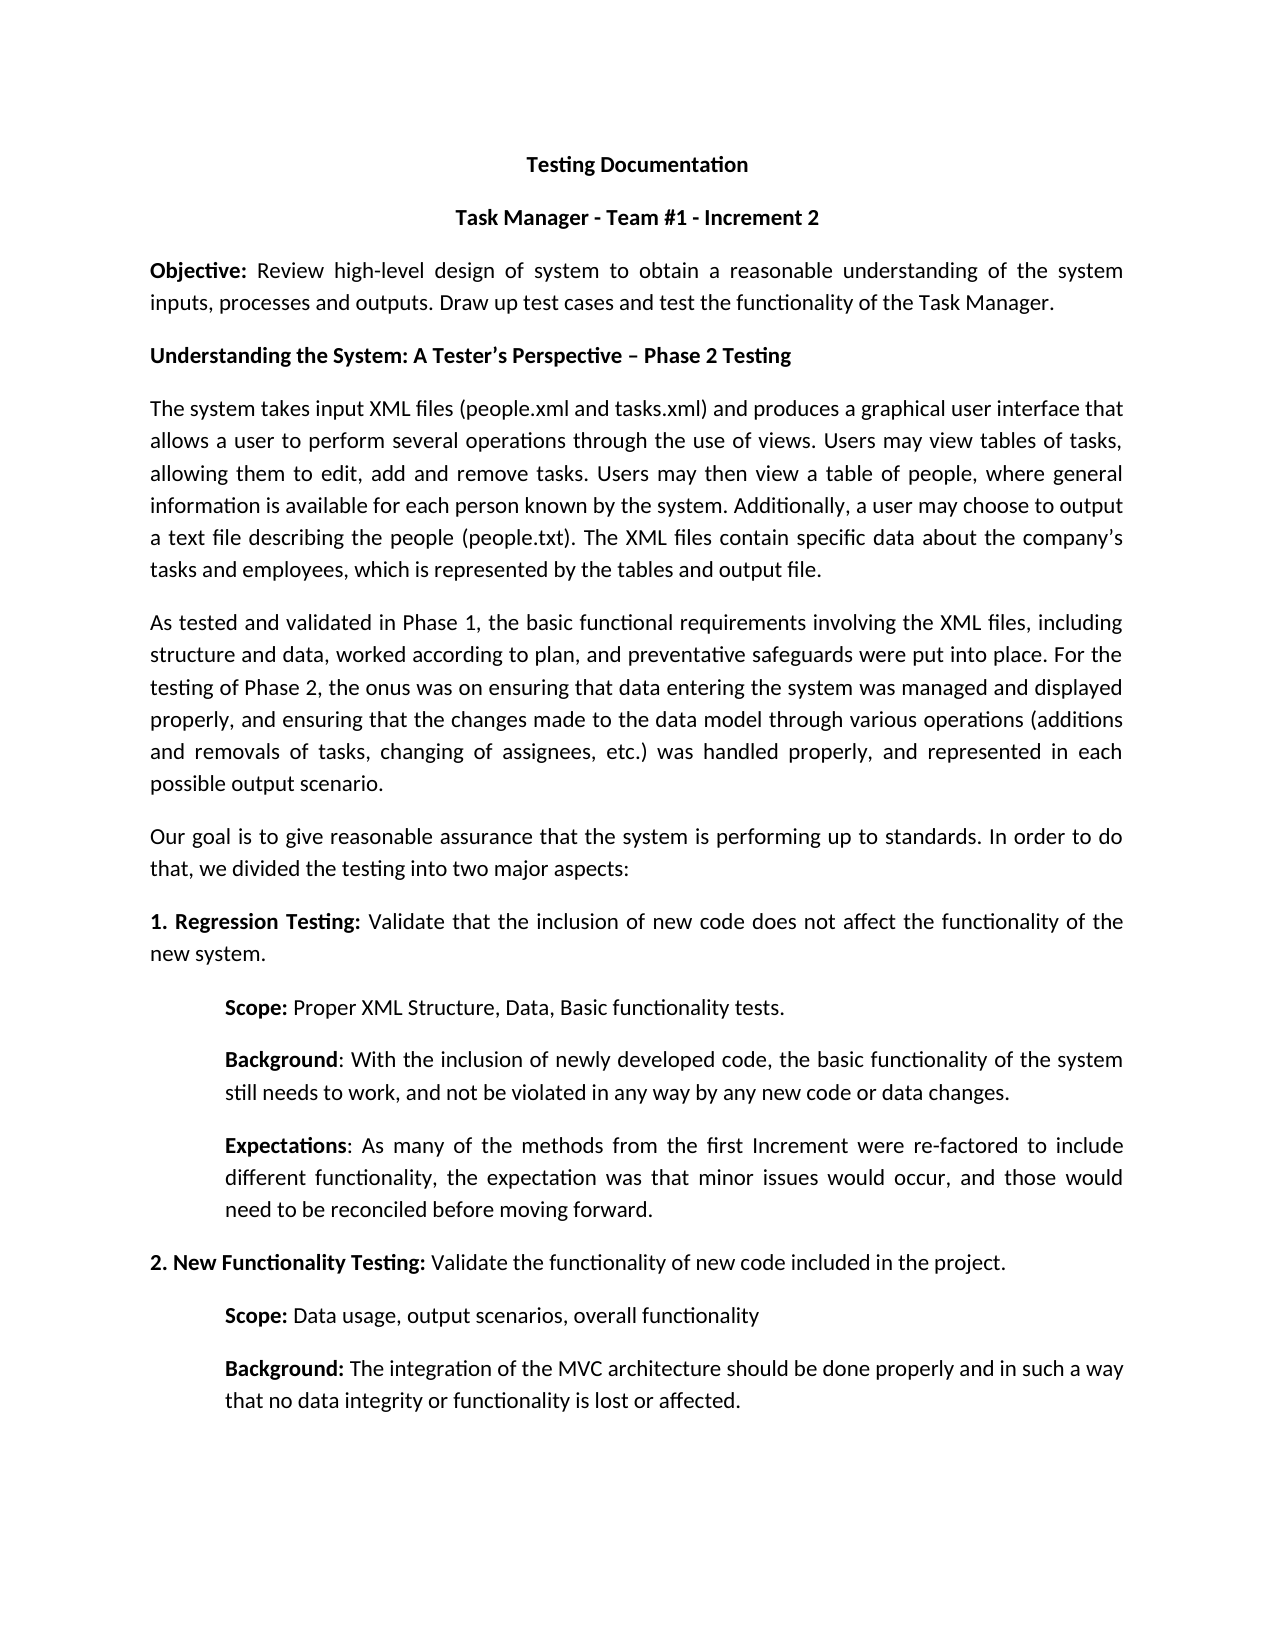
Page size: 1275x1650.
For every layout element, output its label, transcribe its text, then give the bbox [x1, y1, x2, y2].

text Background: The integration of the MVC architecture should be done properly and in such a way that no data integrity or functionality is lost or affected. [225, 1354, 1125, 1414]
text Scope: Proper XML Structure, Data, Basic functionality tests. [225, 993, 1125, 1021]
text Task Manager - Team #1 - Increment 2 [150, 203, 1125, 231]
text Expectations: As many of the methods from the first Increment were re-factored to include different functionality, the expectation was that minor issues would occur, and those would need to be reconciled before moving forward. [225, 1131, 1125, 1223]
text 1. Regression Testing: Validate that the inclusion of new code does not affect the functionality of the new system. [150, 907, 1125, 968]
text Scope: Data usage, output scenarios, overall functionality [225, 1301, 1125, 1329]
text Background: With the inclusion of newly developed code, the basic functionality of the system still needs to work, and not be violated in any way by any new code or data changes. [225, 1046, 1125, 1106]
text Testing Documentation [150, 150, 1125, 178]
text As tested and validated in Phase 1, the basic functional requirements involving the XML files, including structure and data, worked according to plan, and preventative safeguards were put into place. For the testing of Phase 2, the onus was on ensuring that data entering the system was managed and displayed properly, and ensuring that the changes made to the data model through various operations (additions and removals of tasks, changing of assignees, etc.) was handled properly, and represented in each possible output scenario. [150, 608, 1125, 797]
text Objective: Review high-level design of system to obtain a reasonable understanding of the system inputs, processes and outputs. Draw up test cases and test the functionality of the Task Manager. [150, 256, 1125, 316]
text 2. New Functionality Testing: Validate the functionality of new code included in the project. [150, 1248, 1125, 1276]
text The system takes input XML files (people.xml and tasks.xml) and produces a graphical user interface that allows a user to perform several operations through the use of views. Users may view tables of tasks, allowing them to edit, add and remove tasks. Users may then view a table of people, where general information is available for each person known by the system. Additionally, a user may choose to output a text file describing the people (people.txt). The XML files contain specific data about the company’s tasks and employees, which is represented by the tables and output file. [150, 394, 1125, 583]
text Understanding the System: A Tester’s Perspective – Phase 2 Testing [150, 341, 1125, 369]
text Our goal is to give reasonable assurance that the system is performing up to standards. In order to do that, we divided the testing into two major aspects: [150, 822, 1125, 882]
